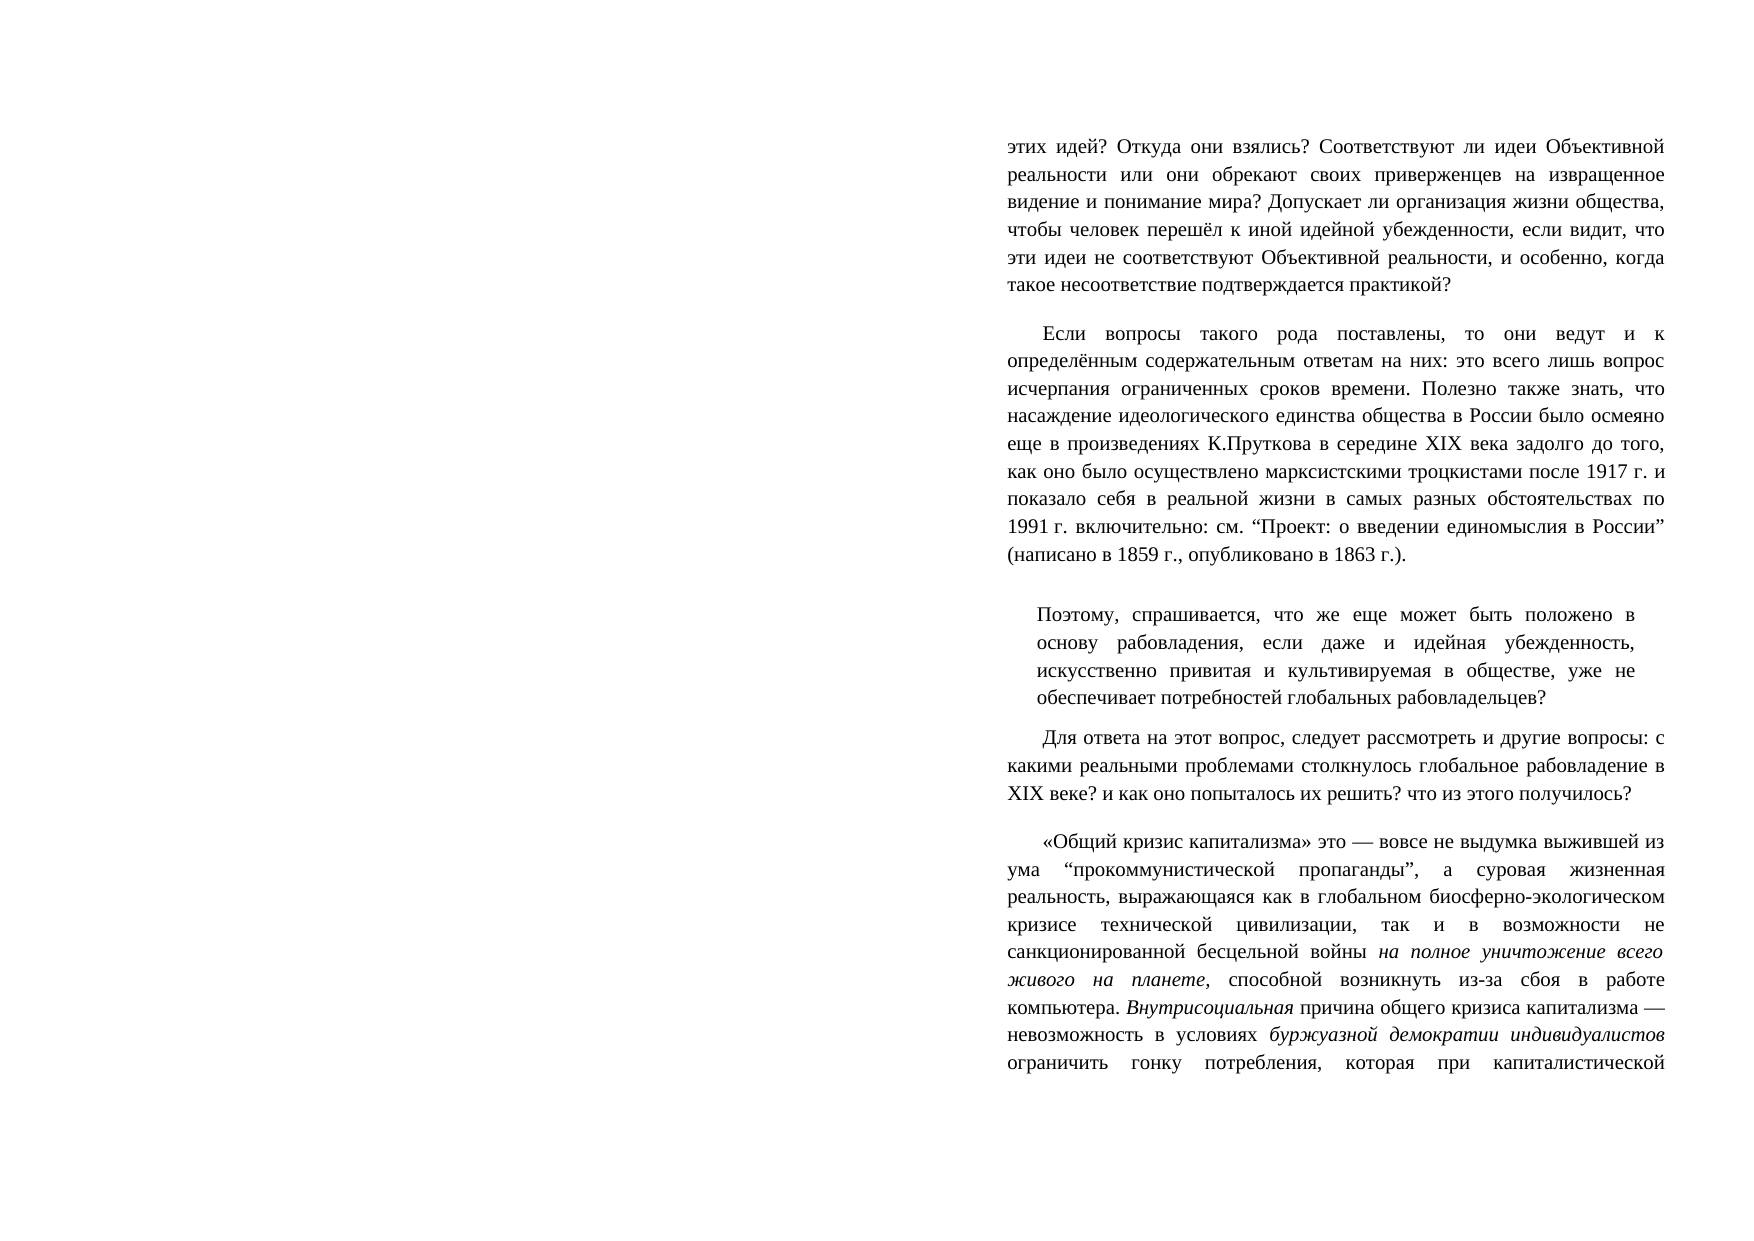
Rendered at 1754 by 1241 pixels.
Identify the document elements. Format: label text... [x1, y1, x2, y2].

list Если вопросы такого рода поставлены, то они ведут и к определённым содержательным ответам на них: это всего лишь вопрос исчерпания ограниченных сроков времени. Полезно также знать, что насаждение идеологического единства общества в России было осмеяно еще в произведениях К.Пруткова в середине XIX века задолго до того, как оно было осуществлено марксистскими троцкистами после 1917 г. и показало себя в реальной жизни в самых разных обстоятельствах по 1991 г. включительно: см. “Проект: о введении единомыслия в России” (написано в 1859 г., опубликовано в 1863 г.). [1007, 321, 1665, 566]
list Поэтому, спрашивается, что же еще может быть положено в основу рабовладения, если даже и идейная убежденность, искусственно привитая и культивируемая в обществе, уже не обеспечивает потребностей глобальных рабовладельцев? [1037, 602, 1636, 709]
list Для ответа на этот вопрос, следует рассмотреть и другие вопросы: с какими реальными проблемами столкнулось глобальное рабовладение в XIX веке? и как оно попыталось их решить? что из этого получилось? [1007, 725, 1665, 804]
